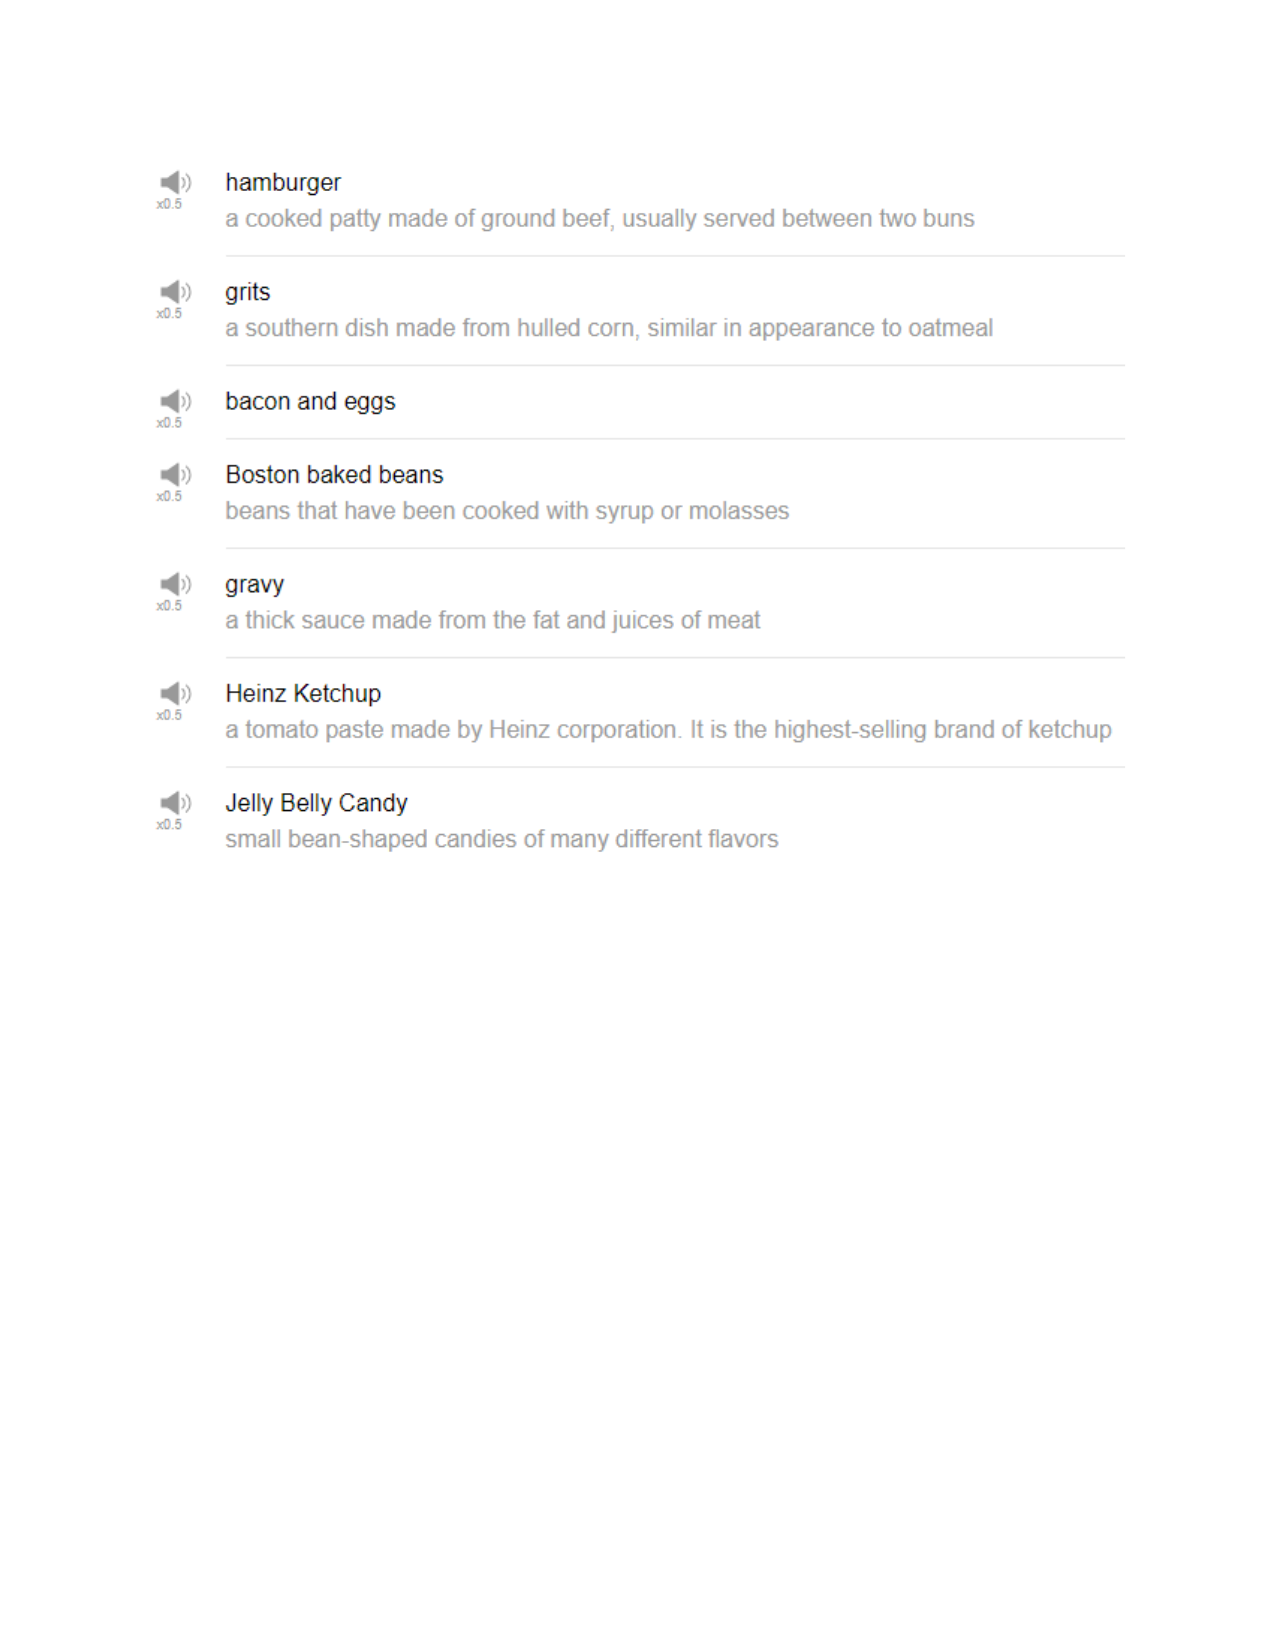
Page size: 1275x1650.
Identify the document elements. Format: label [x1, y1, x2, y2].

picture [150, 150, 1125, 876]
